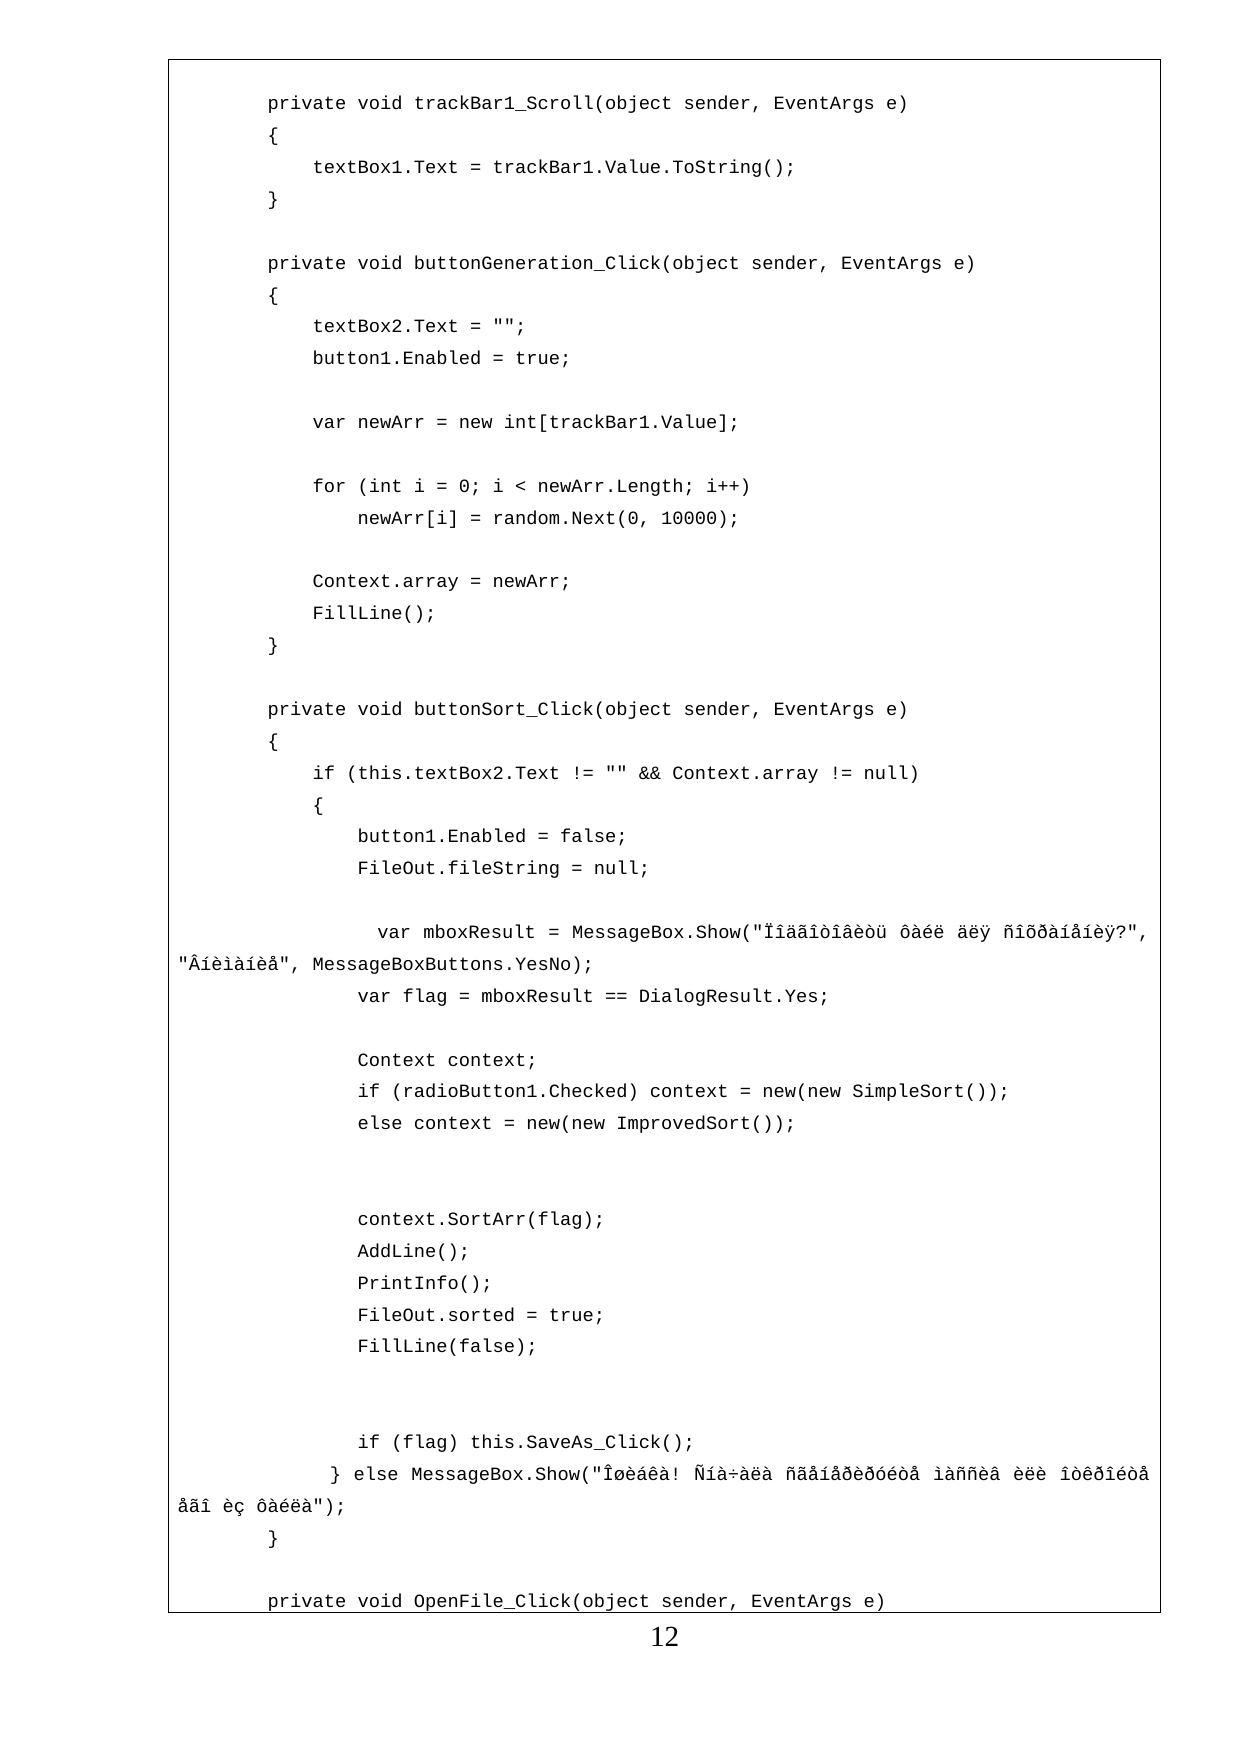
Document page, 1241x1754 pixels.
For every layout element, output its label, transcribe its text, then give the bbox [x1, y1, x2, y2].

text private void OpenFile_Click(object sender, EventArgs e) [169, 1589, 1160, 1612]
text } [169, 187, 1160, 211]
text var mboxResult = MessageBox.Show("Ïîäãîòîâèòü ôàéë äëÿ ñîõðàíåíèÿ?", "Âíèìàíèå", MessageBoxButtons.YesNo); [169, 920, 1160, 976]
text } [169, 633, 1160, 657]
text { [169, 728, 1160, 753]
text if (radioButton1.Checked) context = new(new SimpleSort()); [169, 1079, 1160, 1103]
text FillLine(false); [169, 1334, 1160, 1358]
text textBox2.Text = ""; [169, 314, 1160, 338]
text private void buttonSort_Click(object sender, EventArgs e) [169, 697, 1160, 721]
text FileOut.fileString = null; [169, 856, 1160, 880]
text else context = new(new ImprovedSort()); [169, 1111, 1160, 1135]
text if (flag) this.SaveAs_Click(); [169, 1430, 1160, 1454]
text { [169, 282, 1160, 307]
text if (this.textBox2.Text != "" && Context.array != null) [169, 760, 1160, 785]
text newArr[i] = random.Next(0, 10000); [169, 505, 1160, 530]
text AddLine(); [169, 1238, 1160, 1263]
text { [169, 792, 1160, 817]
text PrintInfo(); [169, 1270, 1160, 1295]
text var newArr = new int[trackBar1.Value]; [169, 410, 1160, 434]
text Context.array = newArr; [169, 569, 1160, 593]
text FillLine(); [169, 601, 1160, 625]
text private void buttonGeneration_Click(object sender, EventArgs e) [169, 250, 1160, 275]
text Context context; [169, 1047, 1160, 1072]
text } else MessageBox.Show("Îøèáêà! Ñíà÷àëà ñãåíåðèðóéòå ìàññèâ èëè îòêðîéòå åãî èç ôàéëà"); [169, 1462, 1160, 1518]
text { [169, 123, 1160, 147]
text textBox1.Text = trackBar1.Value.ToString(); [169, 155, 1160, 179]
text FileOut.sorted = true; [169, 1302, 1160, 1327]
text context.SortArr(flag); [169, 1207, 1160, 1231]
text button1.Enabled = true; [169, 346, 1160, 370]
text for (int i = 0; i < newArr.Length; i++) [169, 473, 1160, 498]
text var flag = mboxResult == DialogResult.Yes; [169, 983, 1160, 1008]
text button1.Enabled = false; [169, 824, 1160, 848]
text private void trackBar1_Scroll(object sender, EventArgs e) [169, 91, 1160, 115]
text } [169, 1525, 1160, 1550]
